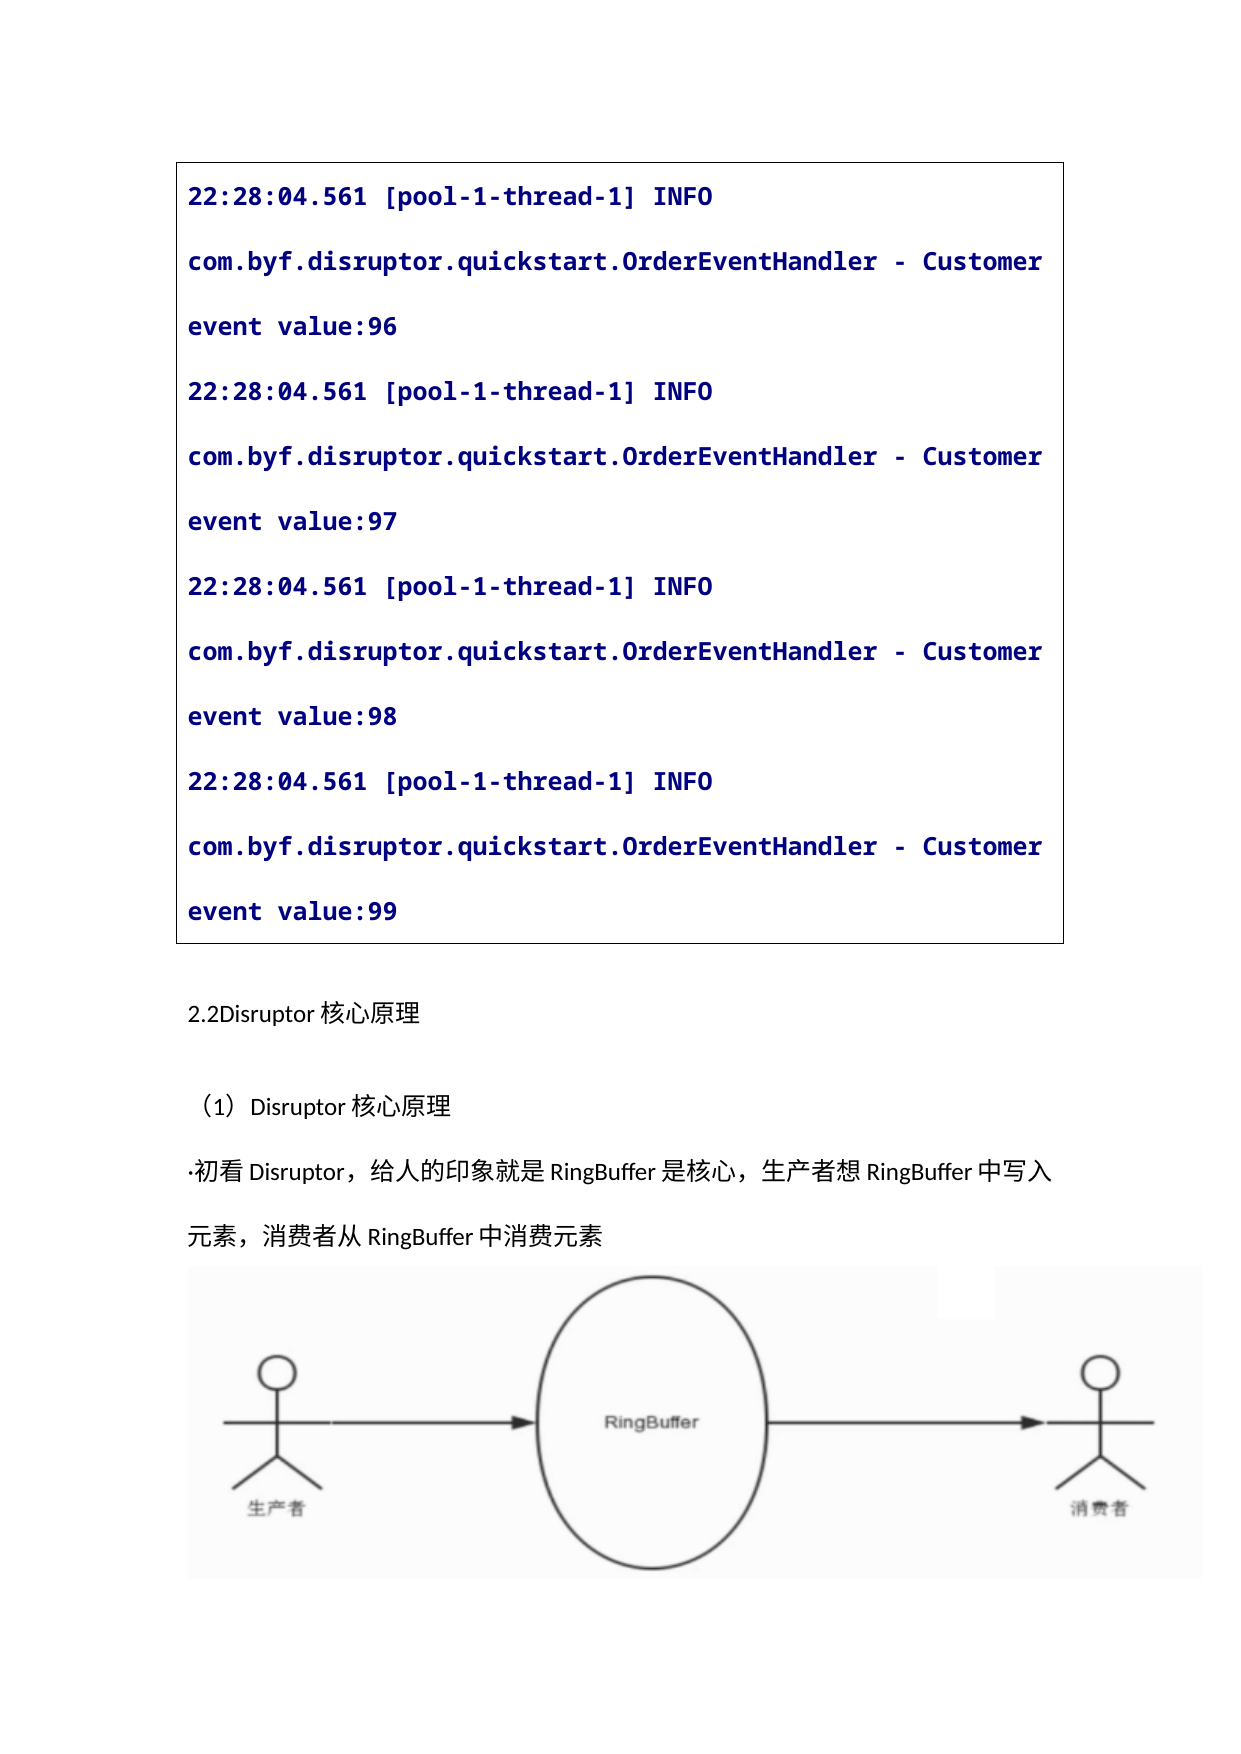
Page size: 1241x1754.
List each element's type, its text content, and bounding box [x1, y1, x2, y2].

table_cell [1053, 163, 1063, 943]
picture [187, 1266, 1203, 1579]
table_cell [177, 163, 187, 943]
list Disruptor核心原理 [187, 1072, 1053, 1137]
list ·初看Disruptor，给人的印象就是RingBuffer是核心，生产者想RingBuffer中写入元素，消费者从RingBuffer中消费元素 [187, 1137, 1053, 1266]
subtitle 2.2Disruptor核心原理 [187, 979, 1053, 1044]
